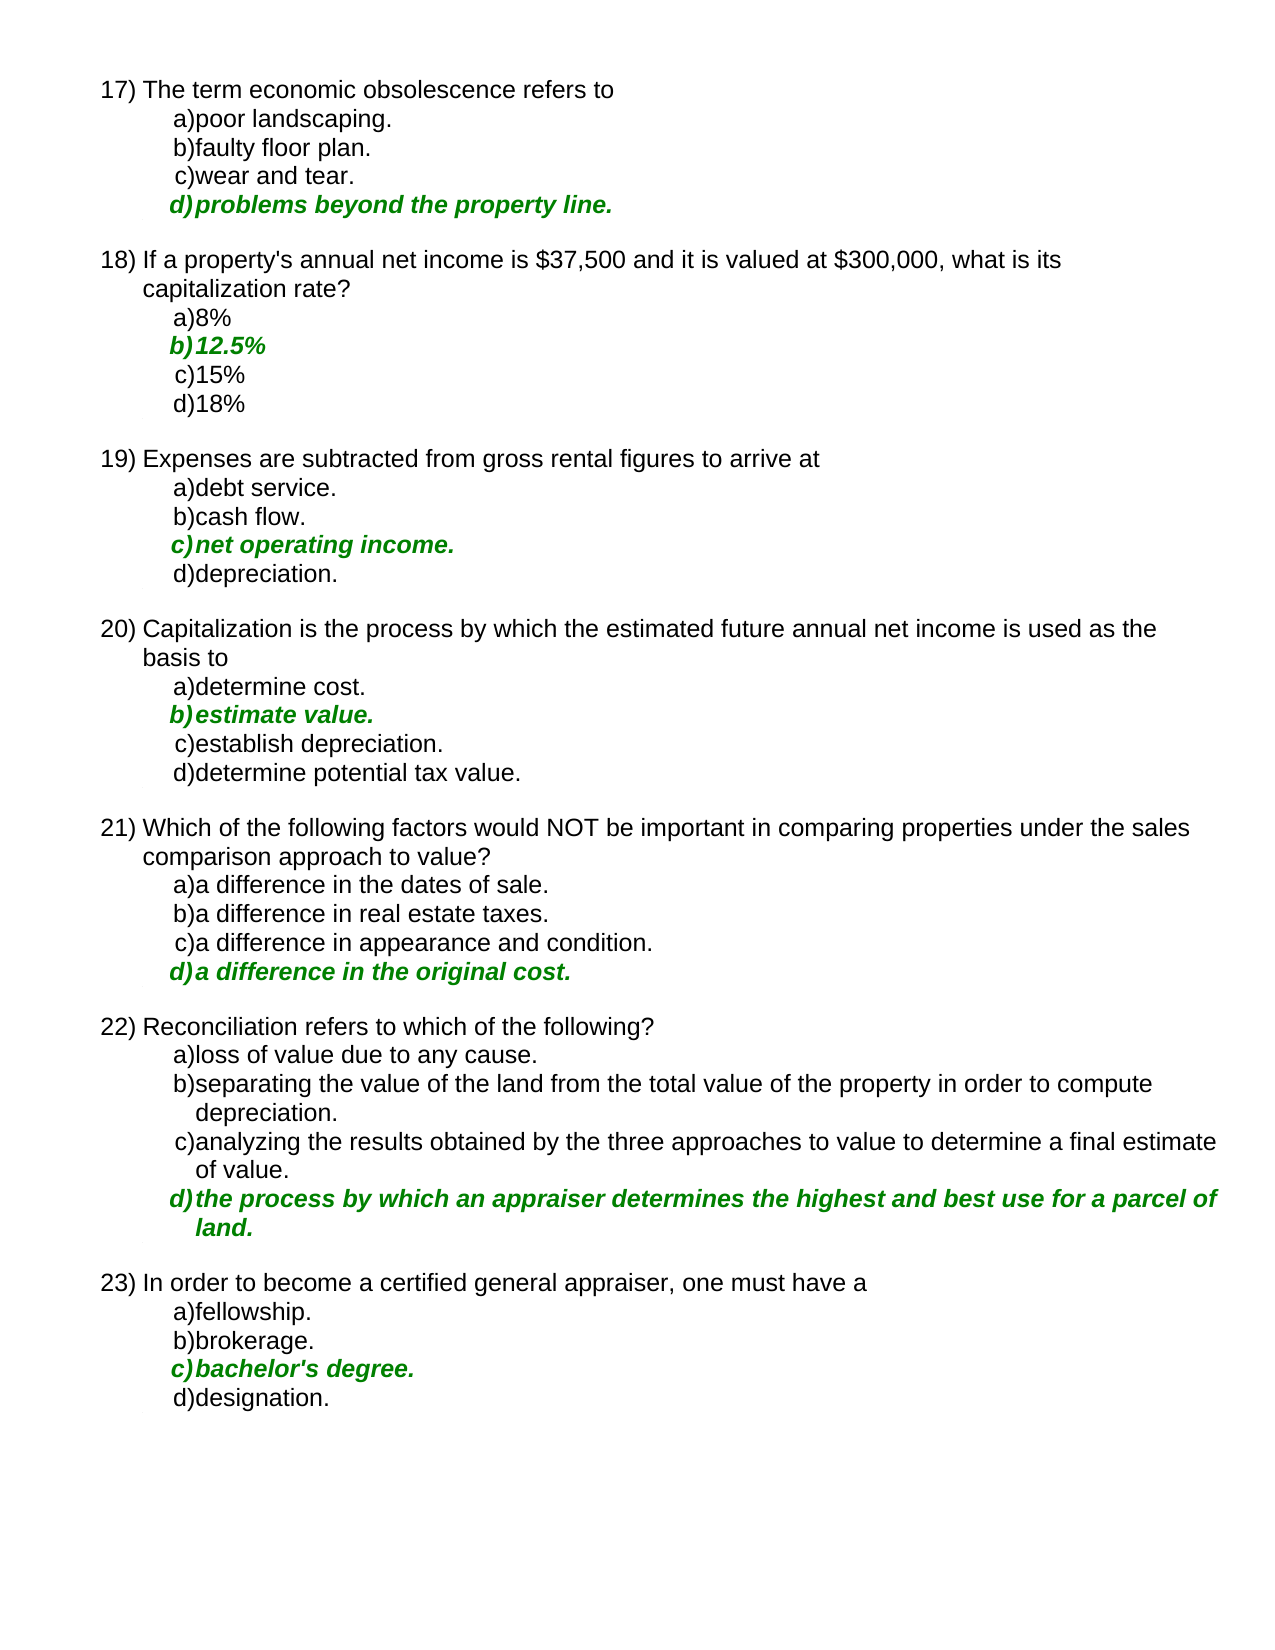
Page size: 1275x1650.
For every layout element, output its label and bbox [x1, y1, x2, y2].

table_cell [75, 1012, 1200, 1268]
table_cell [75, 75, 1200, 245]
table_cell [75, 1268, 1200, 1438]
table_cell [75, 614, 1200, 813]
table_cell [75, 813, 1200, 1012]
table_cell [75, 245, 1200, 444]
table_cell [75, 444, 1200, 614]
